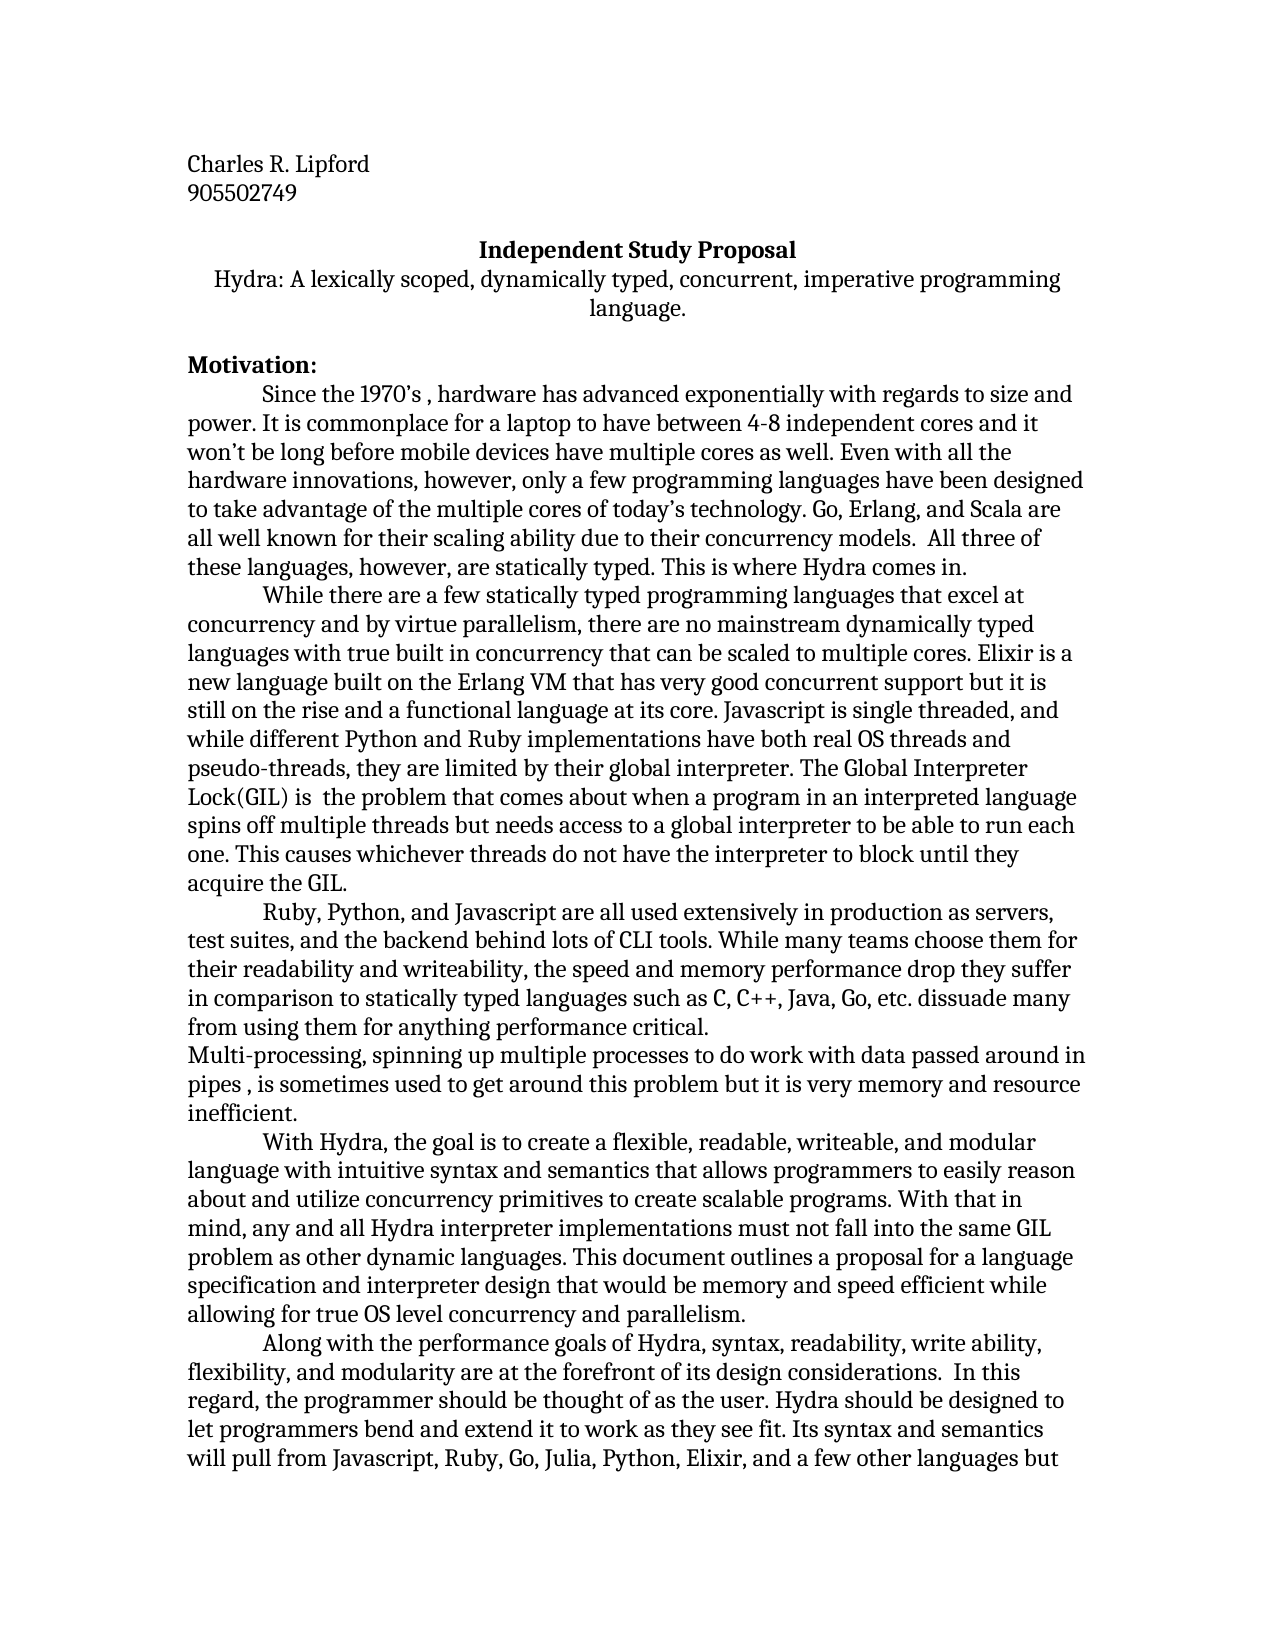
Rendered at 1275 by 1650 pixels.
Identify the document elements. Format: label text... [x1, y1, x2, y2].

text Multi-processing, spinning up multiple processes to do work with data passed around in pipes , is sometimes used to get around this problem but it is very memory and resource inefficient. [187, 1041, 1087, 1127]
text 905502749 [187, 179, 1087, 207]
text With Hydra, the goal is to create a flexible, readable, writeable, and modular language with intuitive syntax and semantics that allows programmers to easily reason about and utilize concurrency primitives to create scalable programs. With that in mind, any and all Hydra interpreter implementations must not fall into the same GIL problem as other dynamic languages. This document outlines a proposal for a language specification and interpreter design that would be memory and speed efficient while allowing for true OS level concurrency and parallelism. [187, 1127, 1087, 1329]
text Charles R. Lipford [187, 150, 1087, 179]
text Hydra: A lexically scoped, dynamically typed, concurrent, imperative programming language. [187, 265, 1087, 322]
text While there are a few statically typed programming languages that excel at concurrency and by virtue parallelism, there are no mainstream dynamically typed languages with true built in concurrency that can be scaled to multiple cores. Elixir is a new language built on the Erlang VM that has very good concurrent support but it is still on the rise and a functional language at its core. Javascript is single threaded, and while different Python and Ruby implementations have both real OS threads and pseudo-threads, they are limited by their global interpreter. The Global Interpreter Lock(GIL) is the problem that comes about when a program in an interpreted language spins off multiple threads but needs access to a global interpreter to be able to run each one. This causes whichever threads do not have the interpreter to block until they acquire the GIL. [187, 581, 1087, 897]
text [187, 1329, 1087, 1472]
text Motivation: [187, 351, 1087, 380]
text Since the 1970’s , hardware has advanced exponentially with regards to size and power. It is commonplace for a laptop to have between 4-8 independent cores and it won’t be long before mobile devices have multiple cores as well. Even with all the hardware innovations, however, only a few programming languages have been designed to take advantage of the multiple cores of today’s technology. Go, Erlang, and Scala are all well known for their scaling ability due to their concurrency models. All three of these languages, however, are statically typed. This is where Hydra comes in. [187, 380, 1087, 581]
text Independent Study Proposal [187, 236, 1087, 265]
text Ruby, Python, and Javascript are all used extensively in production as servers, test suites, and the backend behind lots of CLI tools. While many teams choose them for their readability and writeability, the speed and memory performance drop they suffer in comparison to statically typed languages such as C, C++, Java, Go, etc. dissuade many from using them for anything performance critical. [187, 897, 1087, 1041]
